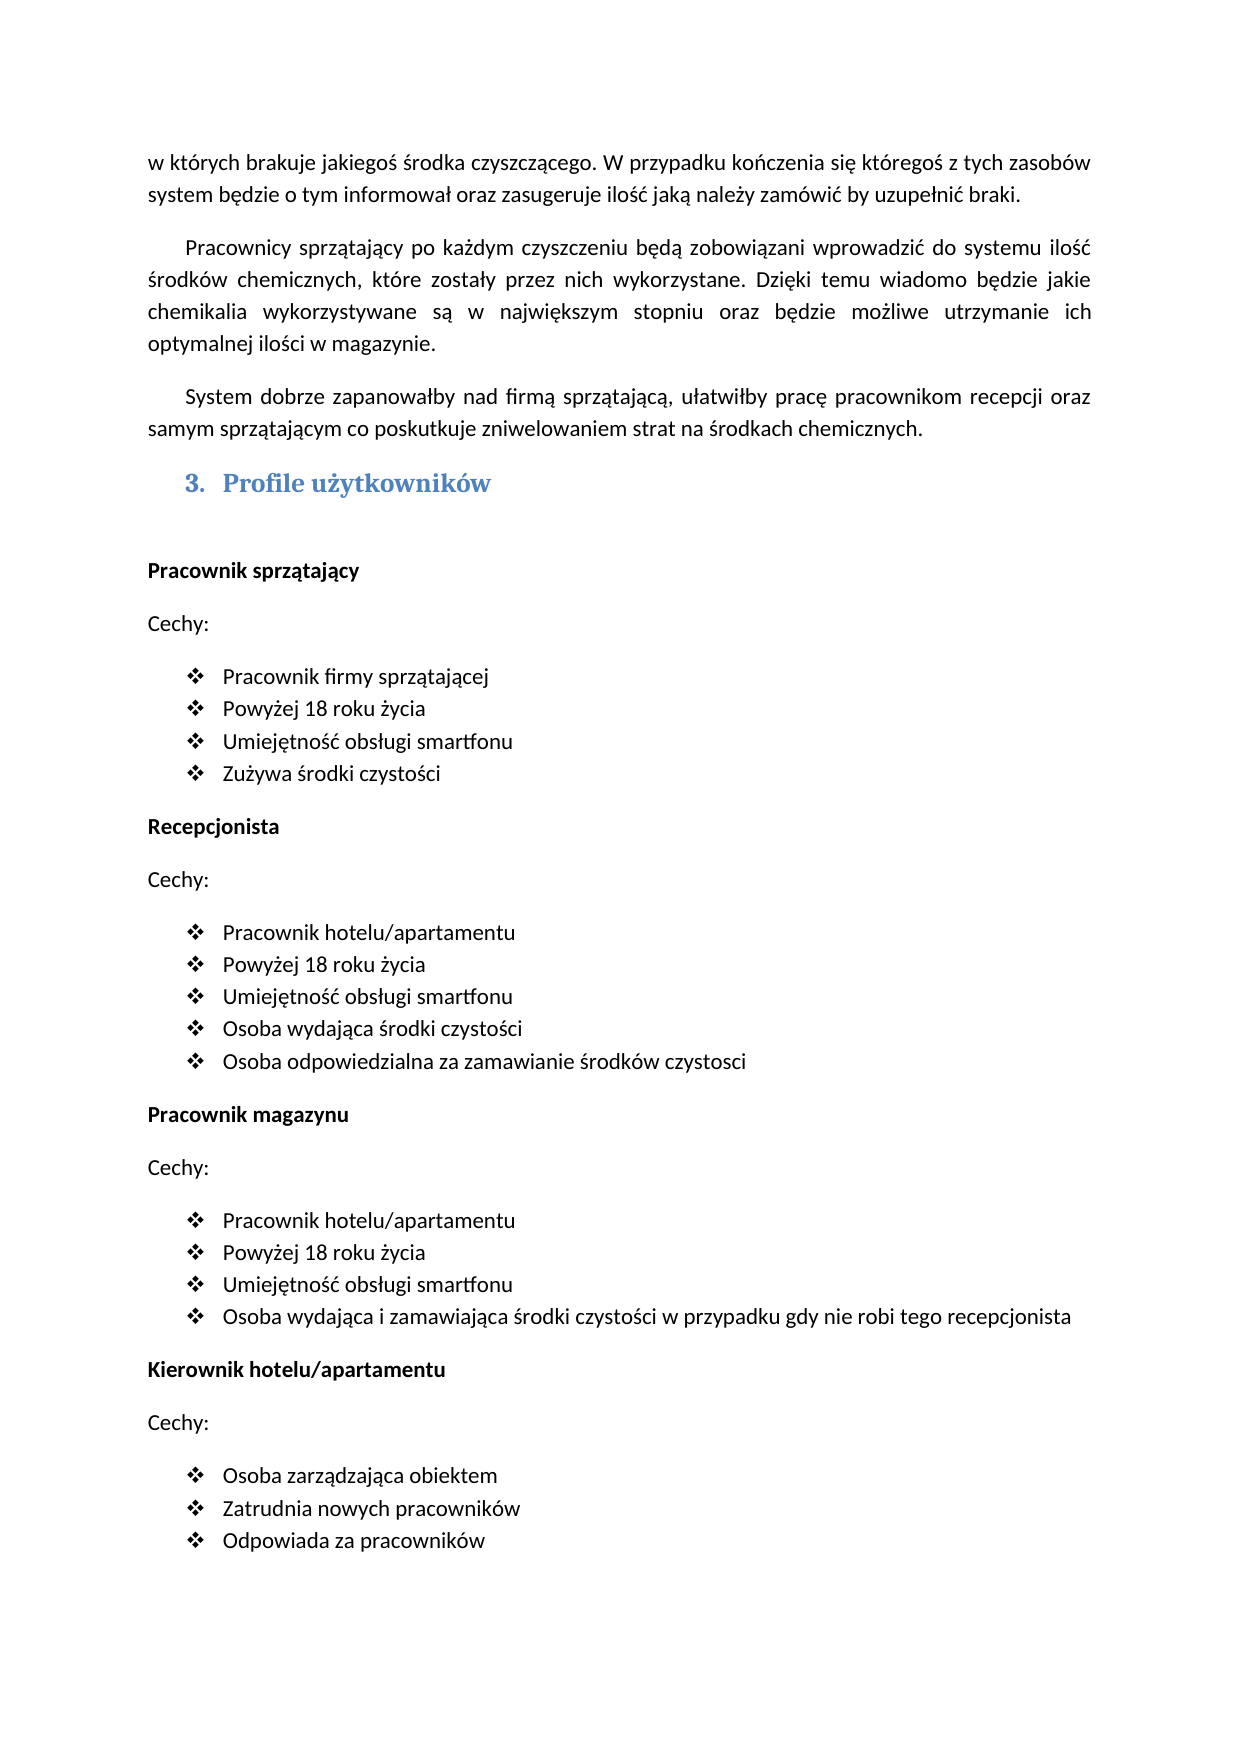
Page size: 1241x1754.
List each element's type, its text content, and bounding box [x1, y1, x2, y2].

list Powyżej 18 roku życia [185, 694, 1093, 723]
text Pracownik magazynu [148, 1100, 1093, 1128]
list Pracownik firmy sprzątającej [185, 662, 1093, 690]
text Pracownicy sprzątający po każdym czyszczeniu będą zobowiązani wprowadzić do systemu ilość środków chemicznych, które zostały przez nich wykorzystane. Dzięki temu wiadomo będzie jakie chemikalia wykorzystywane są w największym stopniu oraz będzie możliwe utrzymanie ich optymalnej ilości w magazynie. [148, 233, 1093, 357]
list Pracownik hotelu/apartamentu [185, 918, 1093, 946]
list Umiejętność obsługi smartfonu [185, 982, 1093, 1010]
text Recepcjonista [148, 812, 1093, 840]
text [148, 148, 1093, 208]
text System dobrze zapanowałby nad firmą sprzątającą, ułatwiłby pracę pracownikom recepcji oraz samym sprzątającym co poskutkuje zniwelowaniem strat na środkach chemicznych. [148, 382, 1093, 443]
text Pracownik sprzątający [148, 556, 1093, 584]
text Cechy: [148, 1408, 1093, 1436]
text Kierownik hotelu/apartamentu [148, 1355, 1093, 1383]
list Zużywa środki czystości [185, 759, 1093, 787]
subtitle Profile użytkowników [185, 468, 1093, 499]
list Osoba odpowiedzialna za zamawianie środków czystosci [185, 1047, 1093, 1075]
list Pracownik hotelu/apartamentu [185, 1206, 1093, 1234]
list Zatrudnia nowych pracowników [185, 1494, 1093, 1522]
list Osoba zarządzająca obiektem [185, 1461, 1093, 1489]
text Cechy: [148, 609, 1093, 637]
list Powyżej 18 roku życia [185, 950, 1093, 978]
list Osoba wydająca i zamawiająca środki czystości w przypadku gdy nie robi tego recepcjonista [185, 1302, 1093, 1330]
list Umiejętność obsługi smartfonu [185, 727, 1093, 755]
text Cechy: [148, 865, 1093, 893]
list Odpowiada za pracowników [185, 1526, 1093, 1554]
list Powyżej 18 roku życia [185, 1238, 1093, 1266]
list Umiejętność obsługi smartfonu [185, 1270, 1093, 1298]
list Osoba wydająca środki czystości [185, 1014, 1093, 1043]
text Cechy: [148, 1153, 1093, 1181]
